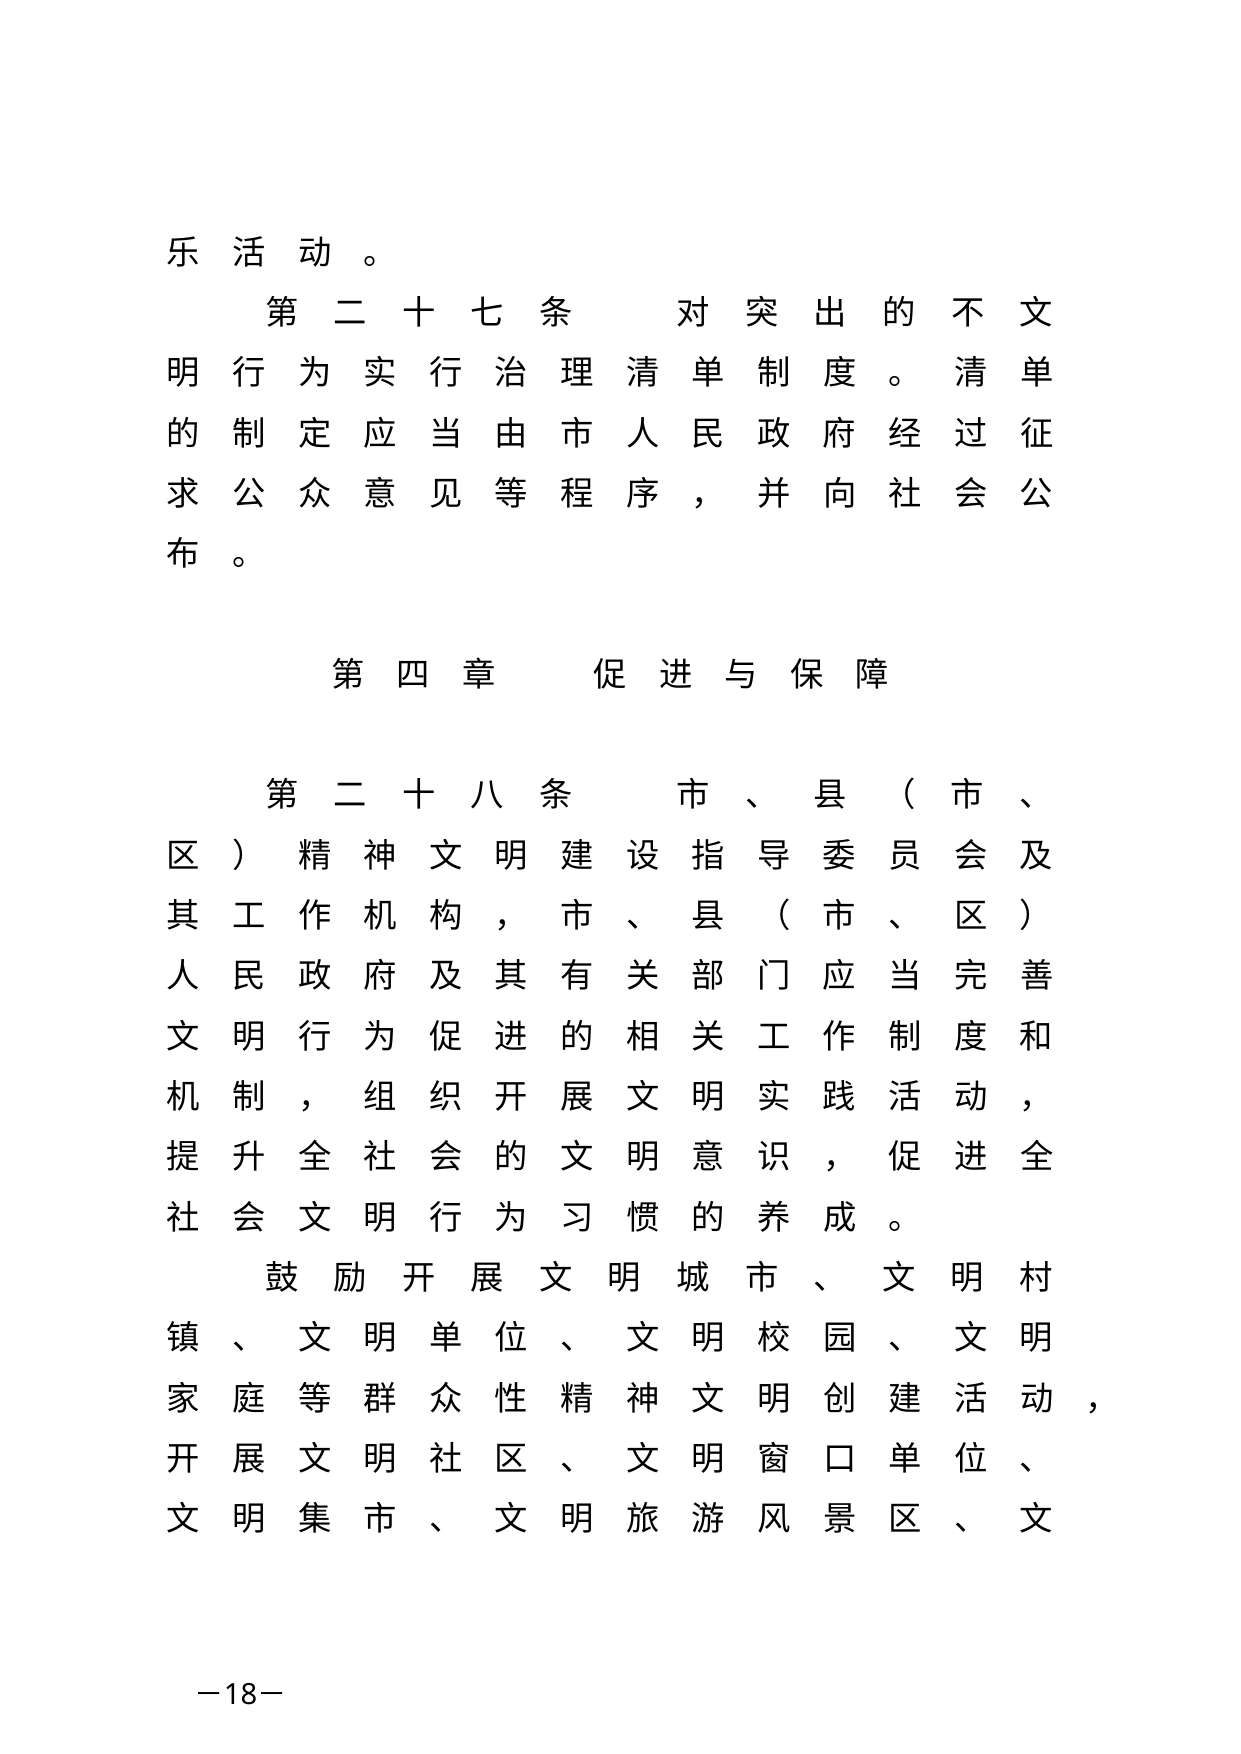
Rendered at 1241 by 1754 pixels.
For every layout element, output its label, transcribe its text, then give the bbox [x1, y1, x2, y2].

text 第四章 促进与保障 [167, 642, 1085, 702]
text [167, 1245, 1085, 1546]
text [167, 219, 1085, 280]
text 第二十七条 对突出的不文明行为实行治理清单制度。清单的制定应当由市人民政府经过征求公众意见等程序，并向社会公布。 [167, 280, 1085, 581]
text 第二十八条 市、县（市、区）精神文明建设指导委员会及其工作机构，市、县（市、区）人民政府及其有关部门应当完善文明行为促进的相关工作制度和机制，组织开展文明实践活动，提升全社会的文明意识，促进全社会文明行为习惯的养成。 [167, 762, 1085, 1245]
